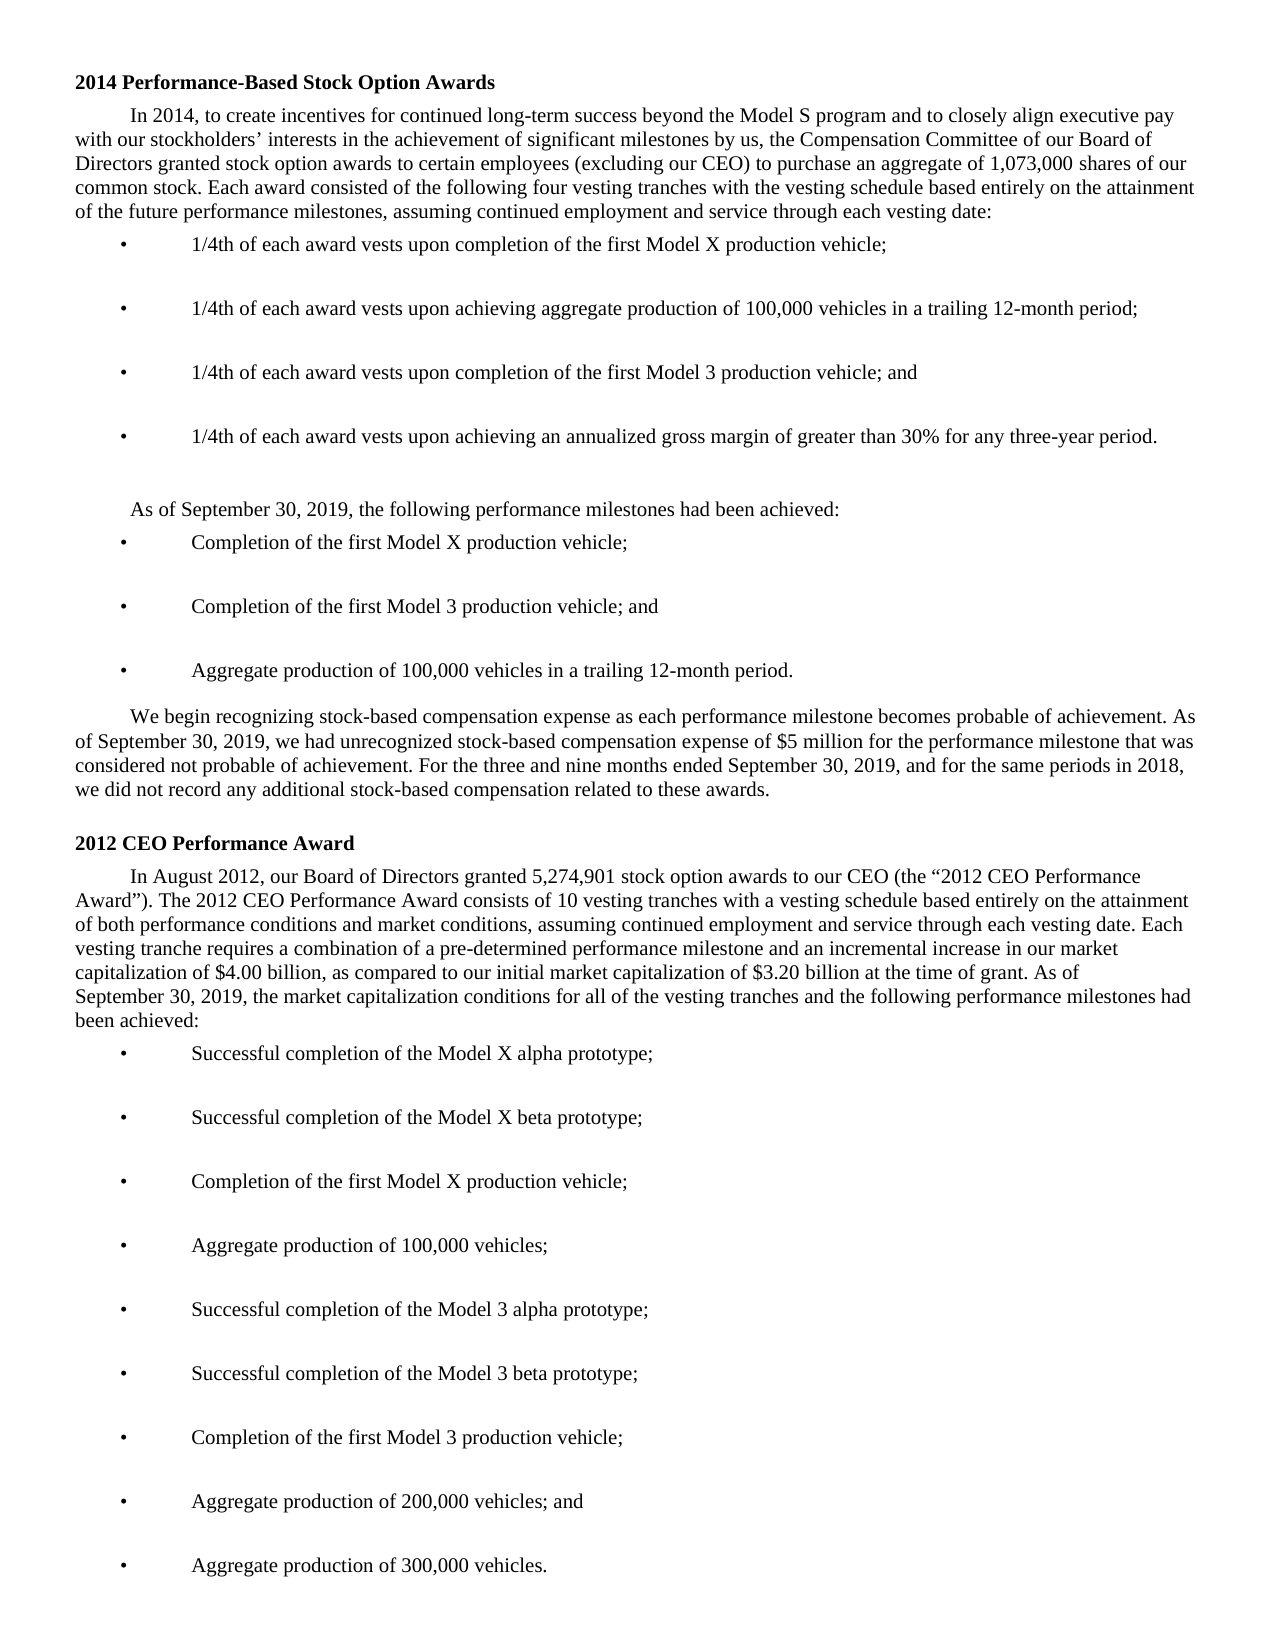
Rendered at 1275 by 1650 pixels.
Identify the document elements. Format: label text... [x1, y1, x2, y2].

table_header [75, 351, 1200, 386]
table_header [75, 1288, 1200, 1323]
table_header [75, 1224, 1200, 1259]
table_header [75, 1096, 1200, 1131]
text In 2014, to create incentives for continued long-term success beyond the Model S program and to closely align executive pay with our stockholders’ interests in the achievement of significant milestones by us, the Compensation Committee of our Board of Directors granted stock option awards to certain employees (excluding our CEO) to purchase an aggregate of 1,073,000 shares of our common stock. Each award consisted of the following four vesting tranches with the vesting schedule based entirely on the attainment of the future performance milestones, assuming continued employment and service through each vesting date: [75, 103, 1200, 223]
text 2014 Performance-Based Stock Option Awards [75, 70, 1200, 94]
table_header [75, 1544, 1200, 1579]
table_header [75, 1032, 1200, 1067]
text We begin recognizing stock-based compensation expense as each performance milestone becomes probable of achievement. As of September 30, 2019, we had unrecognized stock-based compensation expense of $5 million for the performance milestone that was considered not probable of achievement. For the three and nine months ended September 30, 2019, and for the same periods in 2018, we did not record any additional stock-based compensation related to these awards. [75, 704, 1200, 801]
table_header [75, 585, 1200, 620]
text 2012 CEO Performance Award [75, 831, 1200, 854]
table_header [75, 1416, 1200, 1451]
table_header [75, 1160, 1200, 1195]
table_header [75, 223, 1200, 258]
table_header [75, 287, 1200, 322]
text As of September 30, 2019, the following performance milestones had been achieved: [75, 497, 1200, 521]
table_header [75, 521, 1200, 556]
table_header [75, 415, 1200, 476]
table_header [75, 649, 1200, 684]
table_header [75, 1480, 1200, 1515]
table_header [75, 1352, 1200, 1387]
text In August 2012, our Board of Directors granted 5,274,901 stock option awards to our CEO (the “2012 CEO Performance Award”). The 2012 CEO Performance Award consists of 10 vesting tranches with a vesting schedule based entirely on the attainment of both performance conditions and market conditions, assuming continued employment and service through each vesting date. Each vesting tranche requires a combination of a pre-determined performance milestone and an incremental increase in our market capitalization of $4.00 billion, as compared to our initial market capitalization of $3.20 billion at the time of grant. As of September 30, 2019, the market capitalization conditions for all of the vesting tranches and the following performance milestones had been achieved: [75, 864, 1200, 1032]
